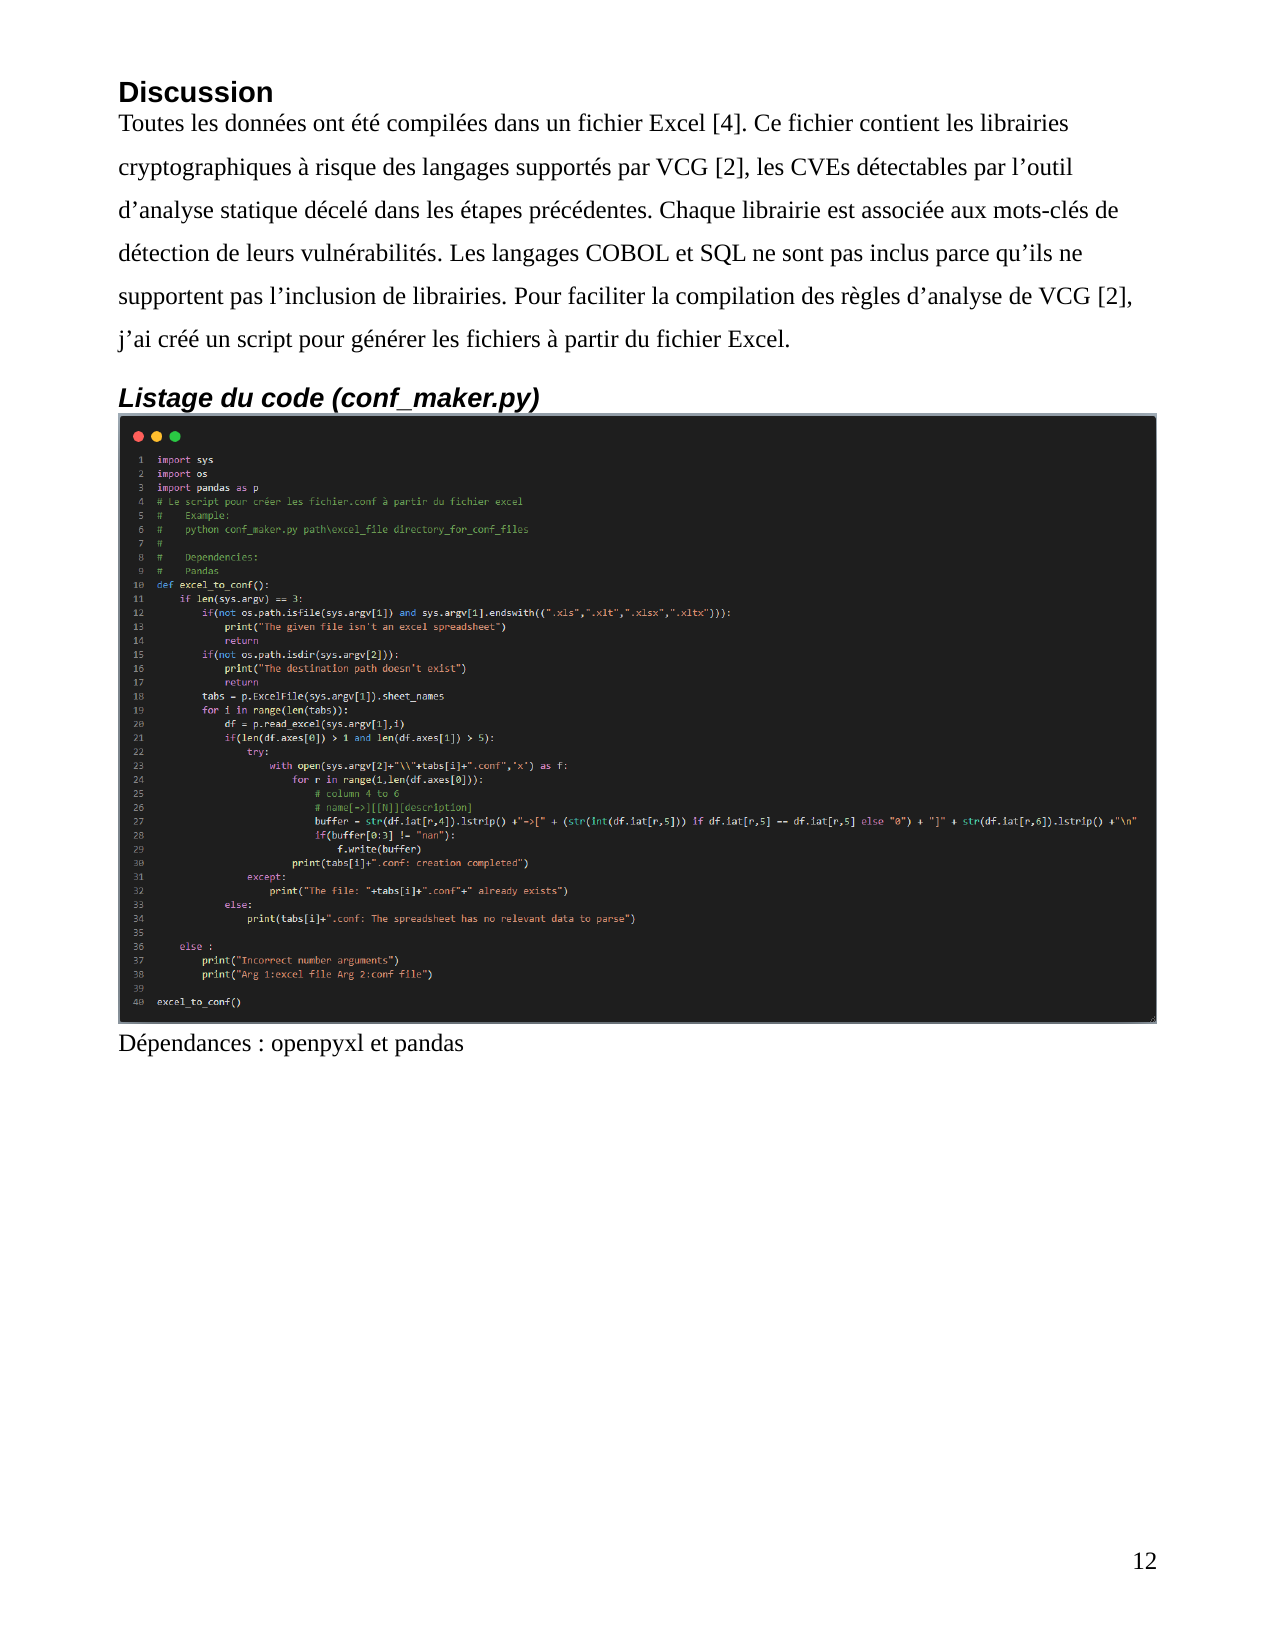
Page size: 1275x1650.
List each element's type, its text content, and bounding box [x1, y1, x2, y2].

subtitle Discussion [118, 75, 1157, 108]
text Dépendances : openpyxl et pandas [118, 1024, 1157, 1057]
text Toutes les données ont été compilées dans un fichier Excel [4]. Ce fichier contient les librairies cryptographiques à risque des langages supportés par VCG [2], les CVEs détectables par l’outil d’analyse statique décelé dans les étapes précédentes. Chaque librairie est associée aux mots-clés de détection de leurs vulnérabilités. Les langages COBOL et SQL ne sont pas inclus parce qu’ils ne supportent pas l’inclusion de librairies. Pour faciliter la compilation des règles d’analyse de VCG [2], j’ai créé un script pour générer les fichiers à partir du fichier Excel. [118, 108, 1157, 353]
picture [118, 413, 1157, 1024]
subtitle Listage du code (conf_maker.py) [118, 382, 1157, 413]
